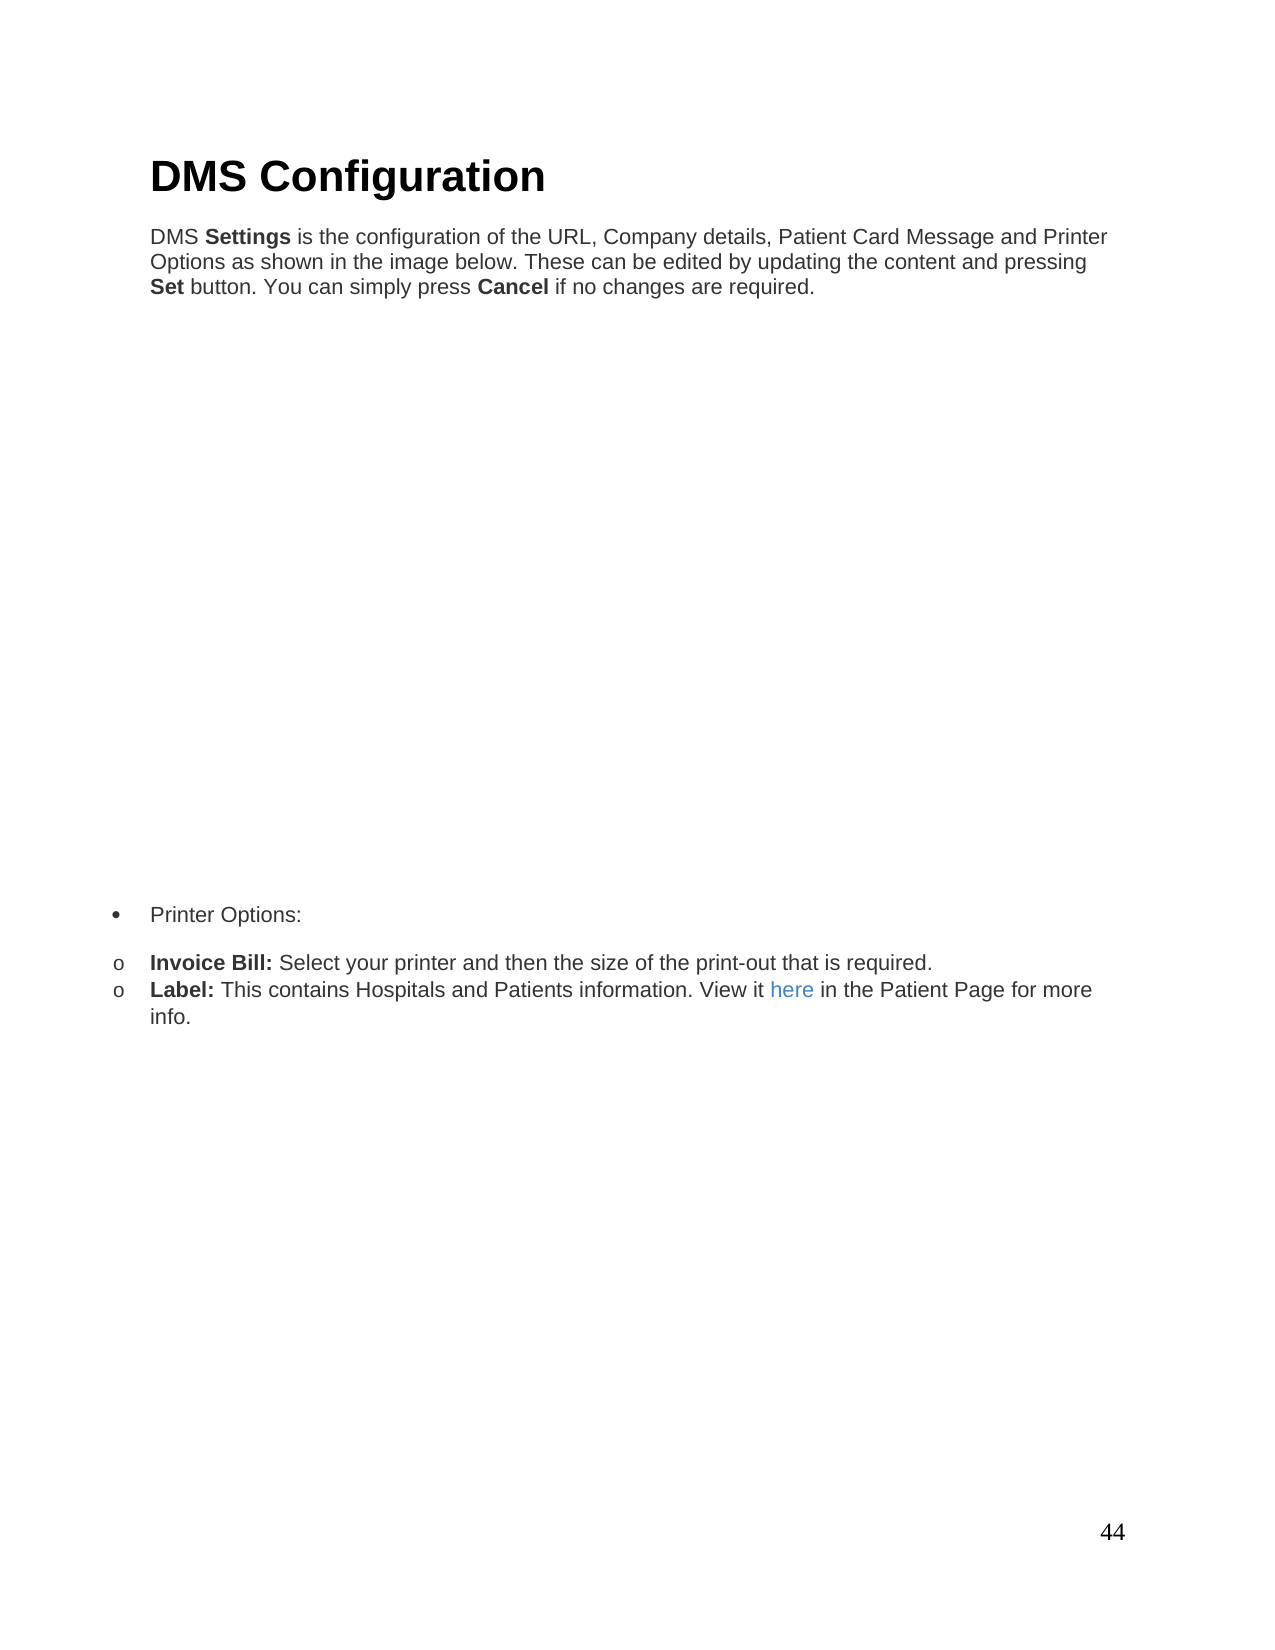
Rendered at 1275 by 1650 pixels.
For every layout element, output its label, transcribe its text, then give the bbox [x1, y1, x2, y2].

text DMS Settings is the configuration of the URL, Company details, Patient Card Message and Printer Options as shown in the image below. These can be edited by updating the content and pressing Set button. You can simply press Cancel if no changes are required. [150, 224, 1125, 299]
list Invoice Bill: Select your printer and then the size of the print-out that is required. [112, 950, 1125, 977]
list Printer Options: [112, 902, 1125, 927]
list Label: This contains Hospitals and Patients information. View it here in the Patient Page for more info. [112, 977, 1125, 1029]
subtitle DMS Configuration [150, 150, 1125, 200]
